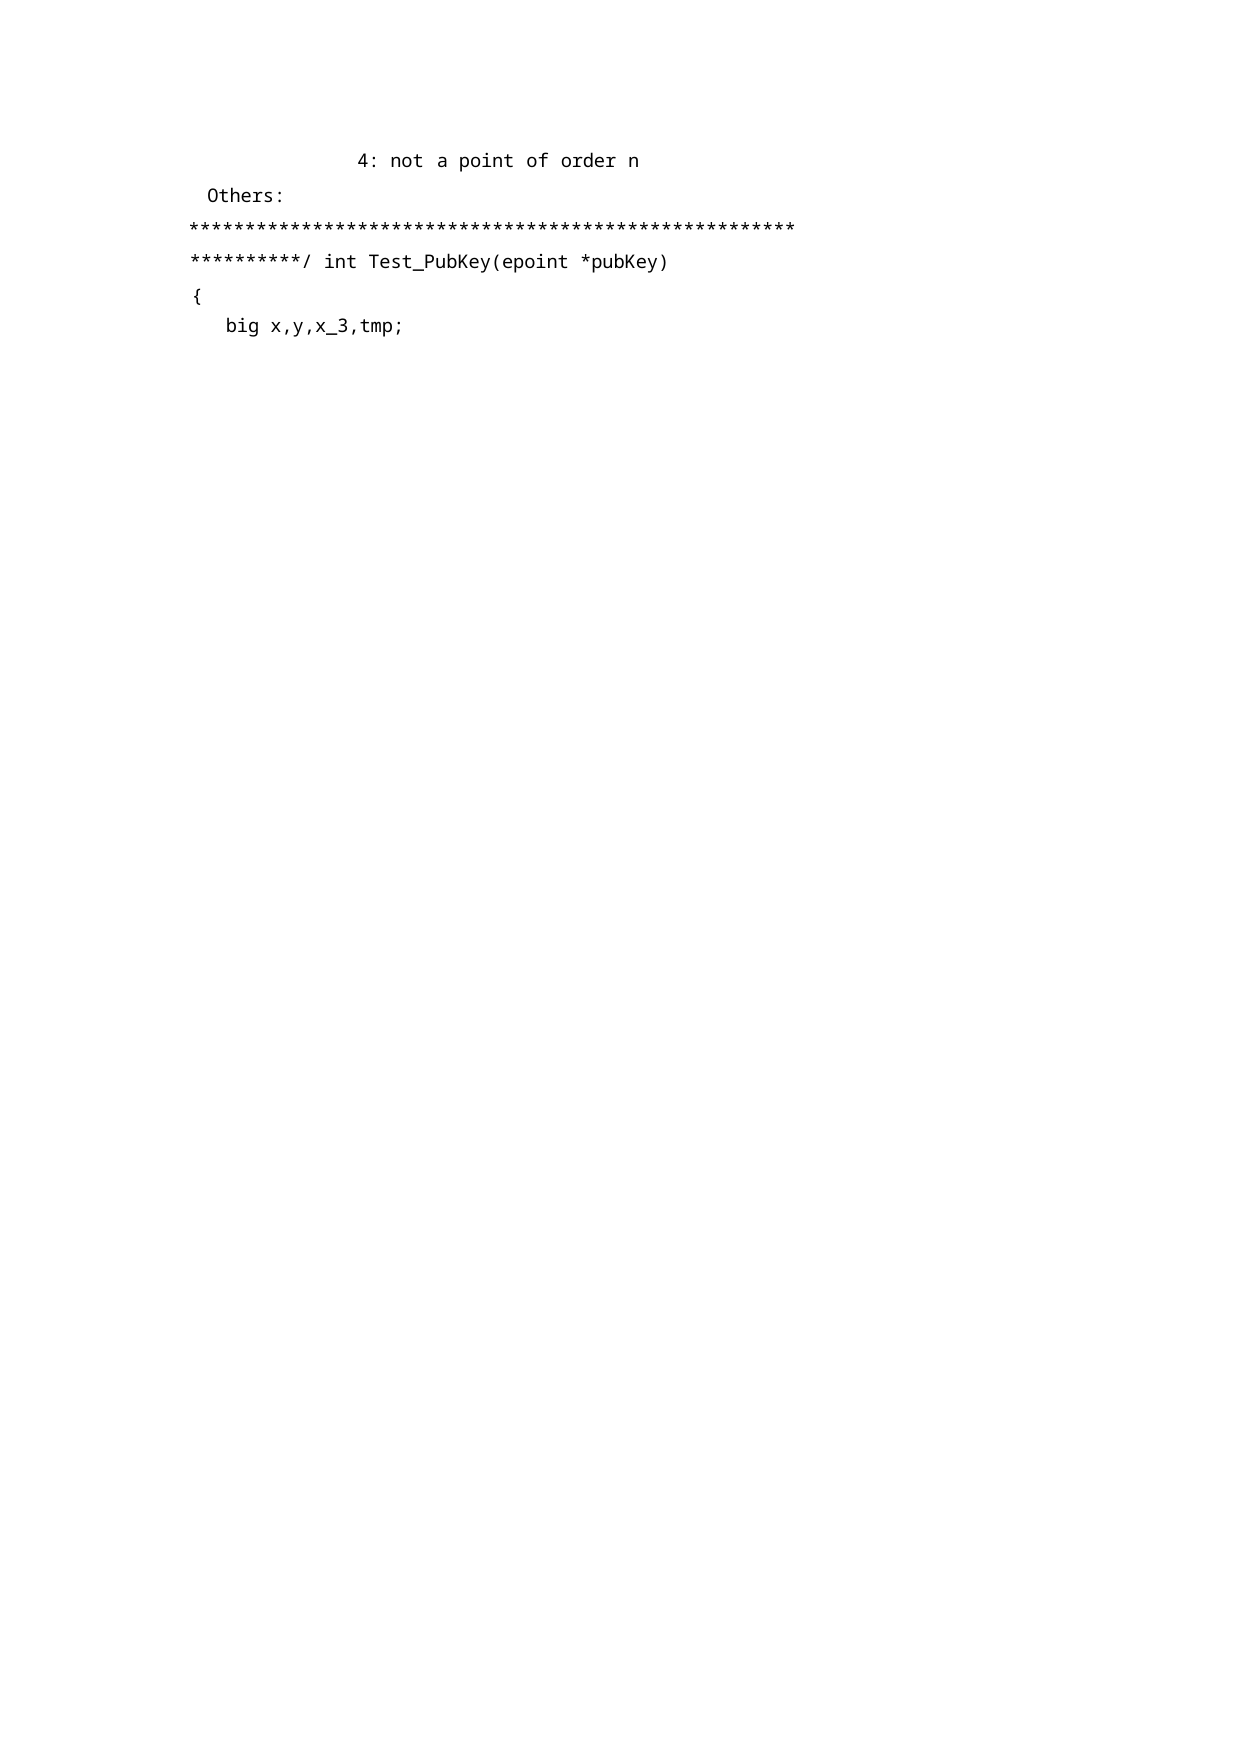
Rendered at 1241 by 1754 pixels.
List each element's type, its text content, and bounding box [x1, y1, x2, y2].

text { [191, 283, 1054, 307]
text ****************************************************************/ int Test_PubKey(epoint *pubKey) [188, 216, 797, 274]
text 4: not a point of order n [357, 149, 1054, 172]
text Others: [207, 182, 1054, 208]
text big x,y,x_3,tmp; [226, 317, 1054, 336]
